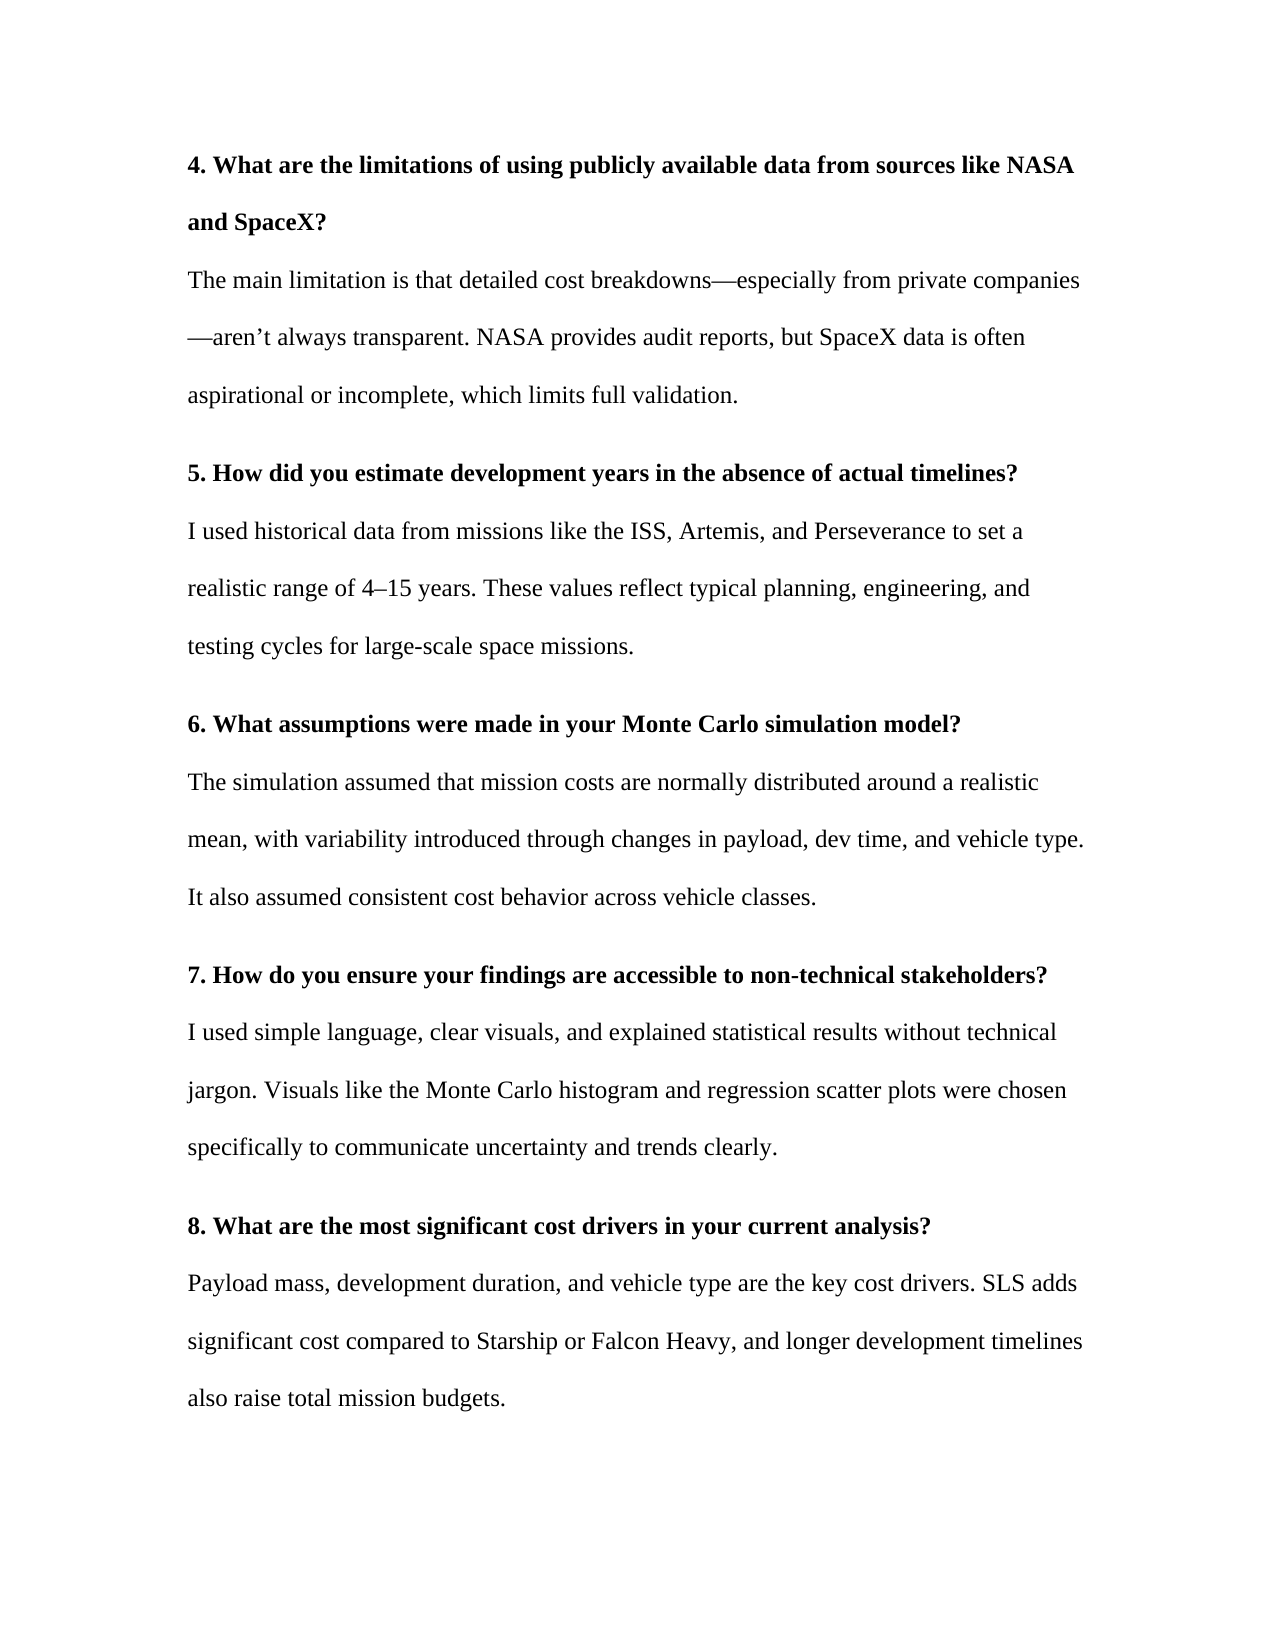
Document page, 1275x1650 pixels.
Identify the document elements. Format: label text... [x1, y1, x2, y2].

text 6. What assumptions were made in your Monte Carlo simulation model? The simulation assumed that mission costs are normally distributed around a realistic mean, with variability introduced through changes in payload, dev time, and vehicle type. It also assumed consistent cost behavior across vehicle classes. [187, 709, 1087, 910]
text 7. How do you ensure your findings are accessible to non-technical stakeholders? I used simple language, clear visuals, and explained statistical results without technical jargon. Visuals like the Monte Carlo histogram and regression scatter plots were chosen specifically to communicate uncertainty and trends clearly. [187, 960, 1087, 1161]
text 4. What are the limitations of using publicly available data from sources like NASA and SpaceX? The main limitation is that detailed cost breakdowns—especially from private companies—aren’t always transparent. NASA provides audit reports, but SpaceX data is often aspirational or incomplete, which limits full validation. [187, 150, 1087, 409]
text 5. How did you estimate development years in the absence of actual timelines? I used historical data from missions like the ISS, Artemis, and Perseverance to set a realistic range of 4–15 years. These values reflect typical planning, engineering, and testing cycles for large-scale space missions. [187, 458, 1087, 659]
text 8. What are the most significant cost drivers in your current analysis? Payload mass, development duration, and vehicle type are the key cost drivers. SLS adds significant cost compared to Starship or Falcon Heavy, and longer development timelines also raise total mission budgets. [187, 1211, 1087, 1412]
